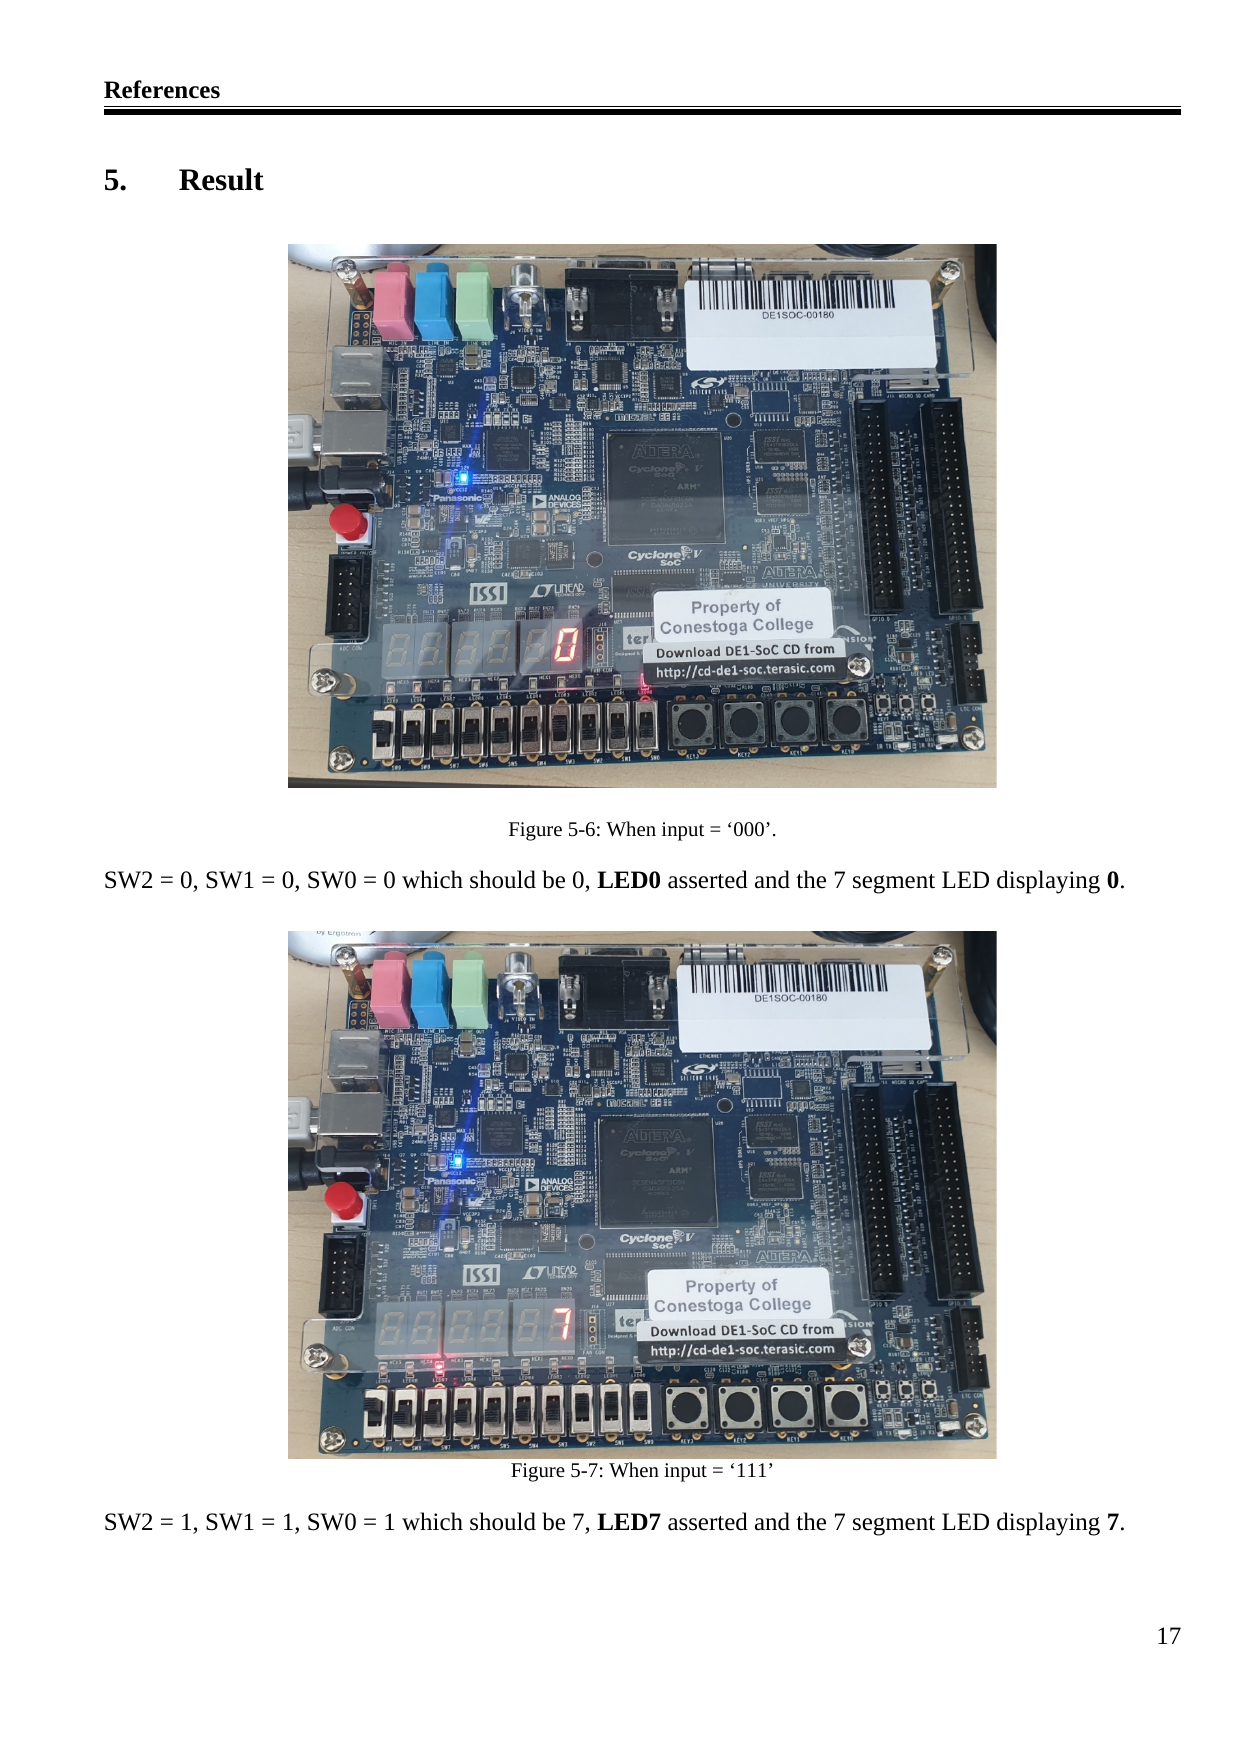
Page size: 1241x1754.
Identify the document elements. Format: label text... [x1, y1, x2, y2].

picture [288, 244, 997, 788]
text SW2 = 1, SW1 = 1, SW0 = 1 which should be 7, LED7 asserted and the 7 segment LED displaying 7. [103, 1507, 1181, 1536]
picture [288, 931, 997, 1459]
text SW2 = 0, SW1 = 0, SW0 = 0 which should be 0, LED0 asserted and the 7 segment LED displaying 0. [103, 865, 1181, 894]
subtitle Result [103, 161, 1181, 197]
